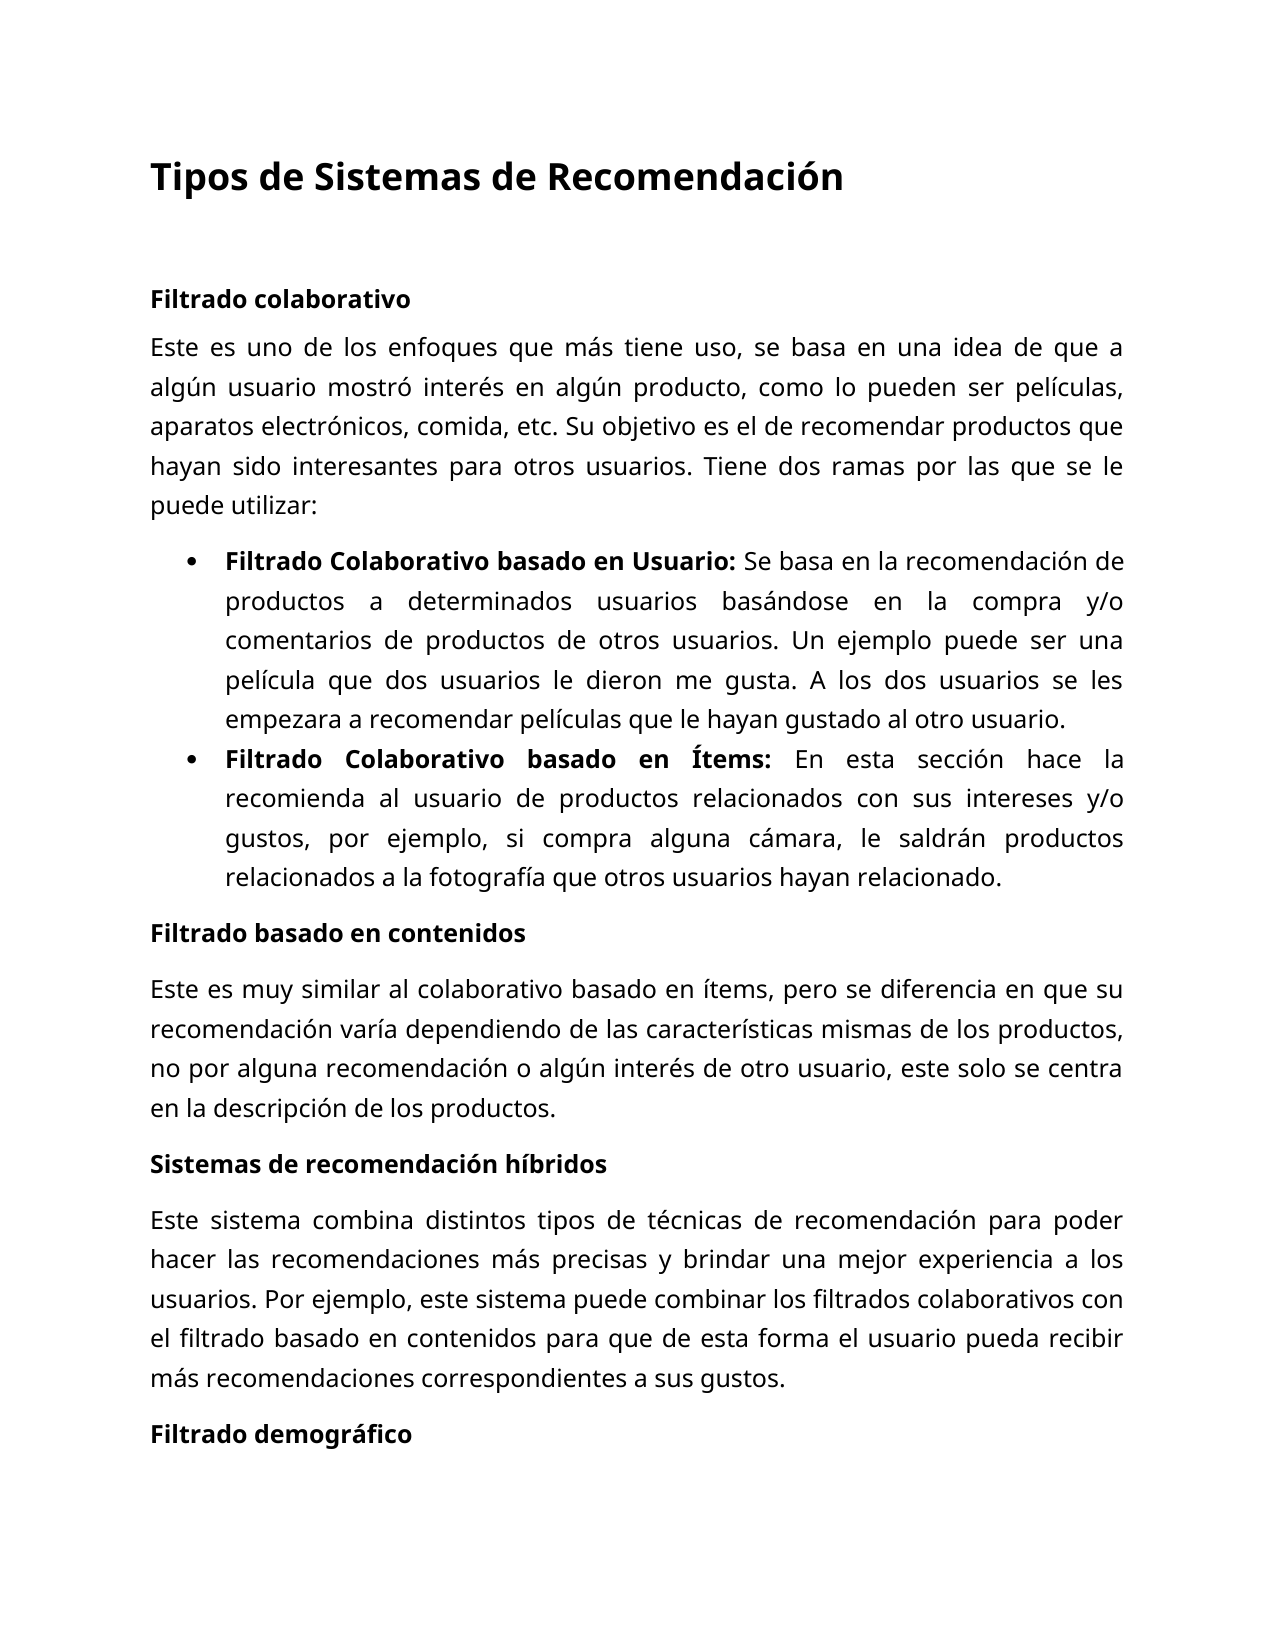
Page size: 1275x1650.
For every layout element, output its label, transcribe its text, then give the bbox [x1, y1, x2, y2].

text Filtrado demográfico [150, 1417, 1125, 1451]
text Este es uno de los enfoques que más tiene uso, se basa en una idea de que a algún usuario mostró interés en algún producto, como lo pueden ser películas, aparatos electrónicos, comida, etc. Su objetivo es el de recomendar productos que hayan sido interesantes para otros usuarios. Tiene dos ramas por las que se le puede utilizar: [150, 330, 1125, 522]
text Este es muy similar al colaborativo basado en ítems, pero se diferencia en que su recomendación varía dependiendo de las características mismas de los productos, no por alguna recomendación o algún interés de otro usuario, este solo se centra en la descripción de los productos. [150, 972, 1125, 1124]
list Filtrado Colaborativo basado en Ítems: En esta sección hace la recomienda al usuario de productos relacionados con sus intereses y/o gustos, por ejemplo, si compra alguna cámara, le saldrán productos relacionados a la fotografía que otros usuarios hayan relacionado. [187, 741, 1125, 894]
text Filtrado basado en contenidos [150, 916, 1125, 950]
text Sistemas de recomendación híbridos [150, 1147, 1125, 1181]
text Tipos de Sistemas de Recomendación [150, 150, 1125, 201]
subtitle Filtrado colaborativo [150, 282, 1125, 316]
text Este sistema combina distintos tipos de técnicas de recomendación para poder hacer las recomendaciones más precisas y brindar una mejor experiencia a los usuarios. Por ejemplo, este sistema puede combinar los filtrados colaborativos con el filtrado basado en contenidos para que de esta forma el usuario pueda recibir más recomendaciones correspondientes a sus gustos. [150, 1203, 1125, 1395]
list Filtrado Colaborativo basado en Usuario: Se basa en la recomendación de productos a determinados usuarios basándose en la compra y/o comentarios de productos de otros usuarios. Un ejemplo puede ser una película que dos usuarios le dieron me gusta. A los dos usuarios se les empezara a recomendar películas que le hayan gustado al otro usuario. [187, 544, 1125, 736]
